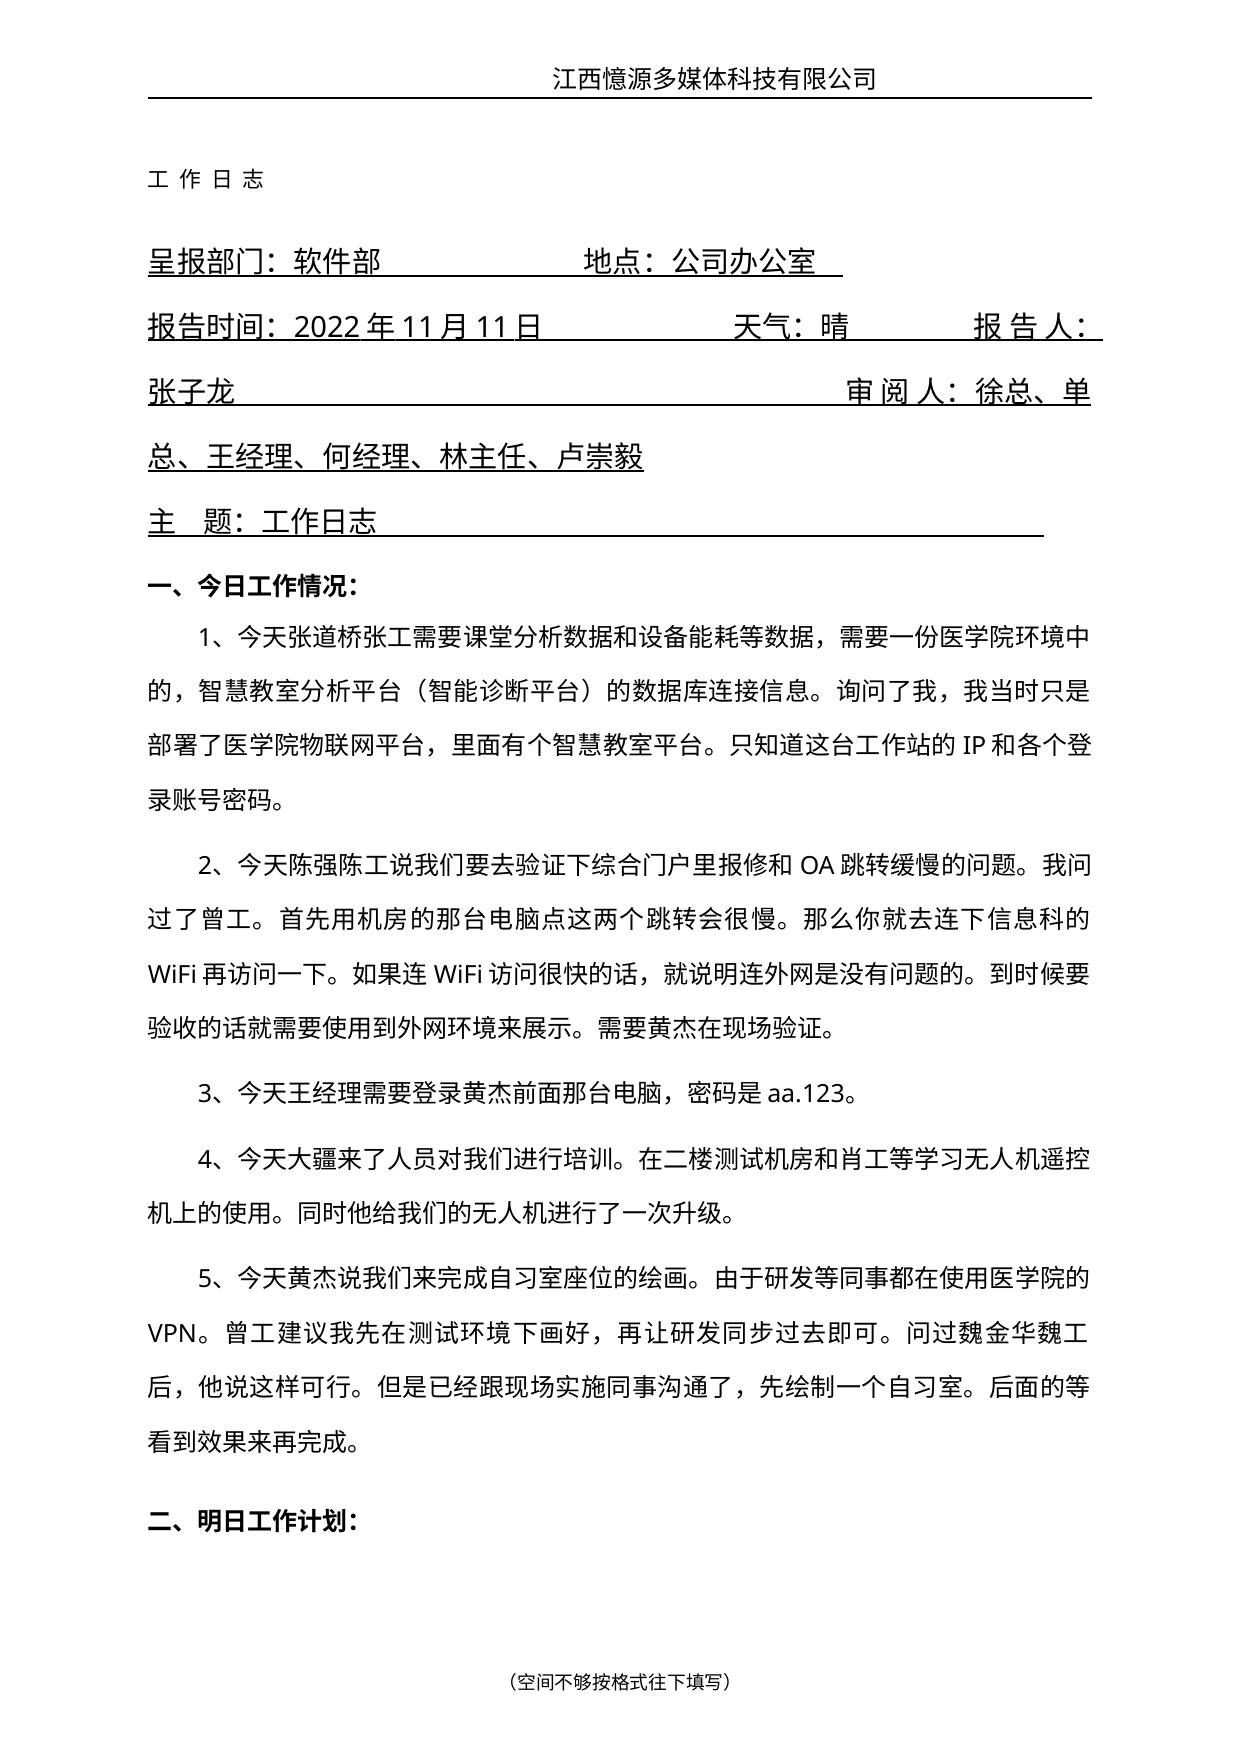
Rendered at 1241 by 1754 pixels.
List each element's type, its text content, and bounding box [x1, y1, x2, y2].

text 报告时间：2022年11月11日 天气：晴 报 告 人：张子龙 审 阅 人：徐总、单总、王经理、何经理、林主任、卢崇毅 [148, 292, 1092, 339]
text 主 题：工作日志 [148, 487, 1092, 552]
list 3、今天王经理需要登录黄杰前面那台电脑，密码是aa.123。 [148, 1074, 1092, 1110]
list 明日工作计划： [148, 1487, 1092, 1552]
list 1、今天张道桥张工需要课堂分析数据和设备能耗等数据，需要一份医学院环境中的，智慧教室分析平台（智能诊断平台）的数据库连接信息。询问了我，我当时只是部署了医学院物联网平台，里面有个智慧教室平台。只知道这台工作站的IP和各个登录账号密码。 [148, 617, 1092, 816]
text 工 作 日 志 [148, 162, 1092, 194]
text 报告时间：2022年11月11日 天气：晴 报 告 人：张子龙 审 阅 人：徐总、单总、王经理、何经理、林主任、卢崇毅 [148, 341, 1092, 487]
list 4、今天大疆来了人员对我们进行培训。在二楼测试机房和肖工等学习无人机遥控机上的使用。同时他给我们的无人机进行了一次升级。 [148, 1139, 1092, 1230]
list 今日工作情况： [148, 552, 1092, 617]
list 2、今天陈强陈工说我们要去验证下综合门户里报修和OA跳转缓慢的问题。我问过了曾工。首先用机房的那台电脑点这两个跳转会很慢。那么你就去连下信息科的WiFi再访问一下。如果连WiFi访问很快的话，就说明连外网是没有问题的。到时候要验收的话就需要使用到外网环境来展示。需要黄杰在现场验证。 [148, 845, 1092, 1045]
list 5、今天黄杰说我们来完成自习室座位的绘画。由于研发等同事都在使用医学院的VPN。曾工建议我先在测试环境下画好，再让研发同步过去即可。问过魏金华魏工后，他说这样可行。但是已经跟现场实施同事沟通了，先绘制一个自习室。后面的等看到效果来再完成。 [148, 1259, 1092, 1458]
text 呈报部门：软件部 地点：公司办公室 [148, 227, 1092, 292]
